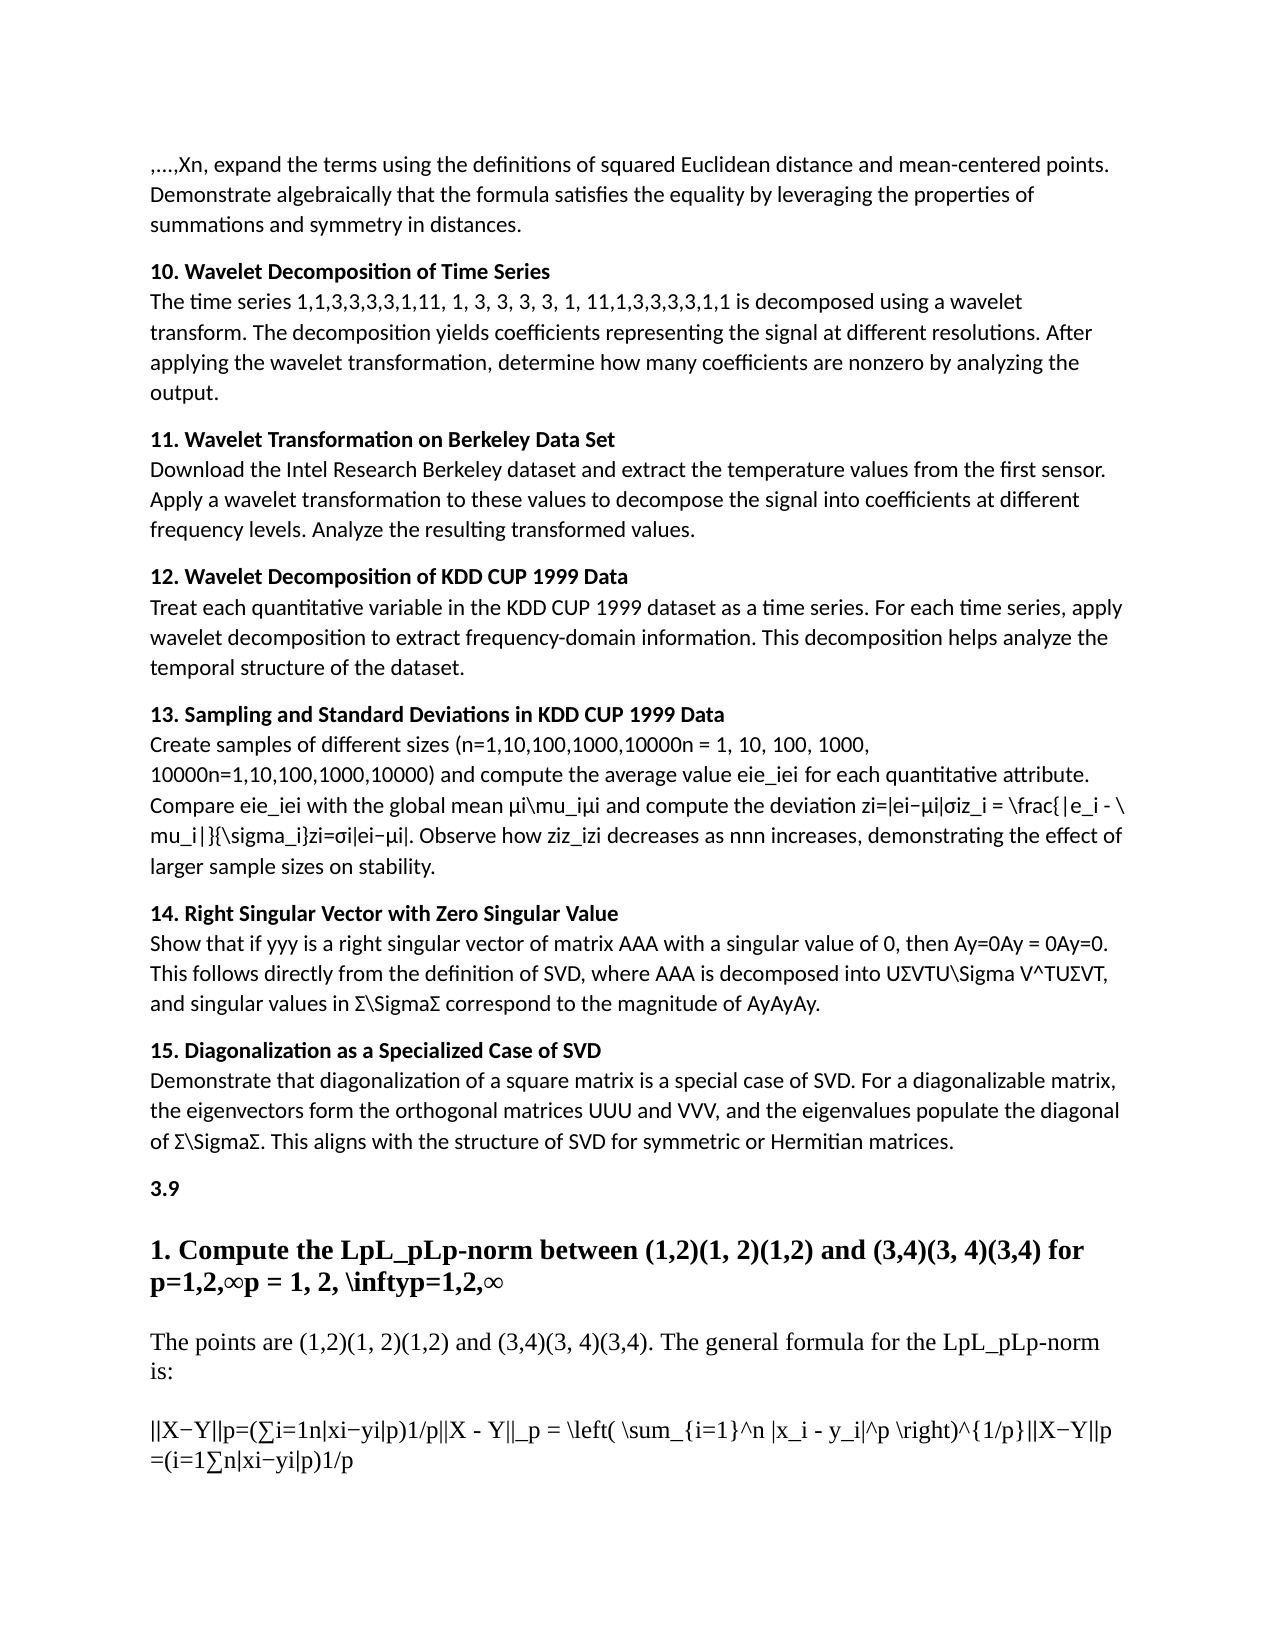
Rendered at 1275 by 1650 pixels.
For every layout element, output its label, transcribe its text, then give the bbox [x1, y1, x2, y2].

text 13. Sampling and Standard Deviations in KDD CUP 1999 Data Create samples of different sizes (n=1,10,100,1000,10000n = 1, 10, 100, 1000, 10000n=1,10,100,1000,10000) and compute the average value eie_iei​ for each quantitative attribute. Compare eie_iei​ with the global mean μi\mu_iμi​ and compute the deviation zi=∣ei−μi∣σiz_i = \frac{|e_i - \mu_i|}{\sigma_i}zi​=σi​∣ei​−μi​∣​. Observe how ziz_izi​ decreases as nnn increases, demonstrating the effect of larger sample sizes on stability. [150, 700, 1125, 880]
text ∣∣X−Y∣∣p=(∑i=1n∣xi−yi∣p)1/p||X - Y||_p = \left( \sum_{i=1}^n |x_i - y_i|^p \right)^{1/p}∣∣X−Y∣∣p​=(i=1∑n​∣xi​−yi​∣p)1/p [150, 1414, 1125, 1474]
text 10. Wavelet Decomposition of Time Series The time series 1,1,3,3,3,3,1,11, 1, 3, 3, 3, 3, 1, 11,1,3,3,3,3,1,1 is decomposed using a wavelet transform. The decomposition yields coefficients representing the signal at different resolutions. After applying the wavelet transformation, determine how many coefficients are nonzero by analyzing the output. [150, 257, 1125, 406]
text The points are (1,2)(1, 2)(1,2) and (3,4)(3, 4)(3,4). The general formula for the LpL_pLp​-norm is: [150, 1327, 1125, 1384]
text 1. Compute the LpL_pLp​-norm between (1,2)(1, 2)(1,2) and (3,4)(3, 4)(3,4) for p=1,2,∞p = 1, 2, \inftyp=1,2,∞ [150, 1233, 1125, 1298]
text 15. Diagonalization as a Specialized Case of SVD Demonstrate that diagonalization of a square matrix is a special case of SVD. For a diagonalizable matrix, the eigenvectors form the orthogonal matrices UUU and VVV, and the eigenvalues populate the diagonal of Σ\SigmaΣ. This aligns with the structure of SVD for symmetric or Hermitian matrices. [150, 1036, 1125, 1155]
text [150, 150, 1125, 238]
text 14. Right Singular Vector with Zero Singular Value Show that if yyy is a right singular vector of matrix AAA with a singular value of 0, then Ay=0Ay = 0Ay=0. This follows directly from the definition of SVD, where AAA is decomposed into UΣVTU\Sigma V^TUΣVT, and singular values in Σ\SigmaΣ correspond to the magnitude of AyAyAy. [150, 899, 1125, 1017]
text 12. Wavelet Decomposition of KDD CUP 1999 Data Treat each quantitative variable in the KDD CUP 1999 dataset as a time series. For each time series, apply wavelet decomposition to extract frequency-domain information. This decomposition helps analyze the temporal structure of the dataset. [150, 562, 1125, 681]
text 3.9 [150, 1174, 1125, 1202]
text 11. Wavelet Transformation on Berkeley Data Set Download the Intel Research Berkeley dataset and extract the temperature values from the first sensor. Apply a wavelet transformation to these values to decompose the signal into coefficients at different frequency levels. Analyze the resulting transformed values. [150, 425, 1125, 544]
